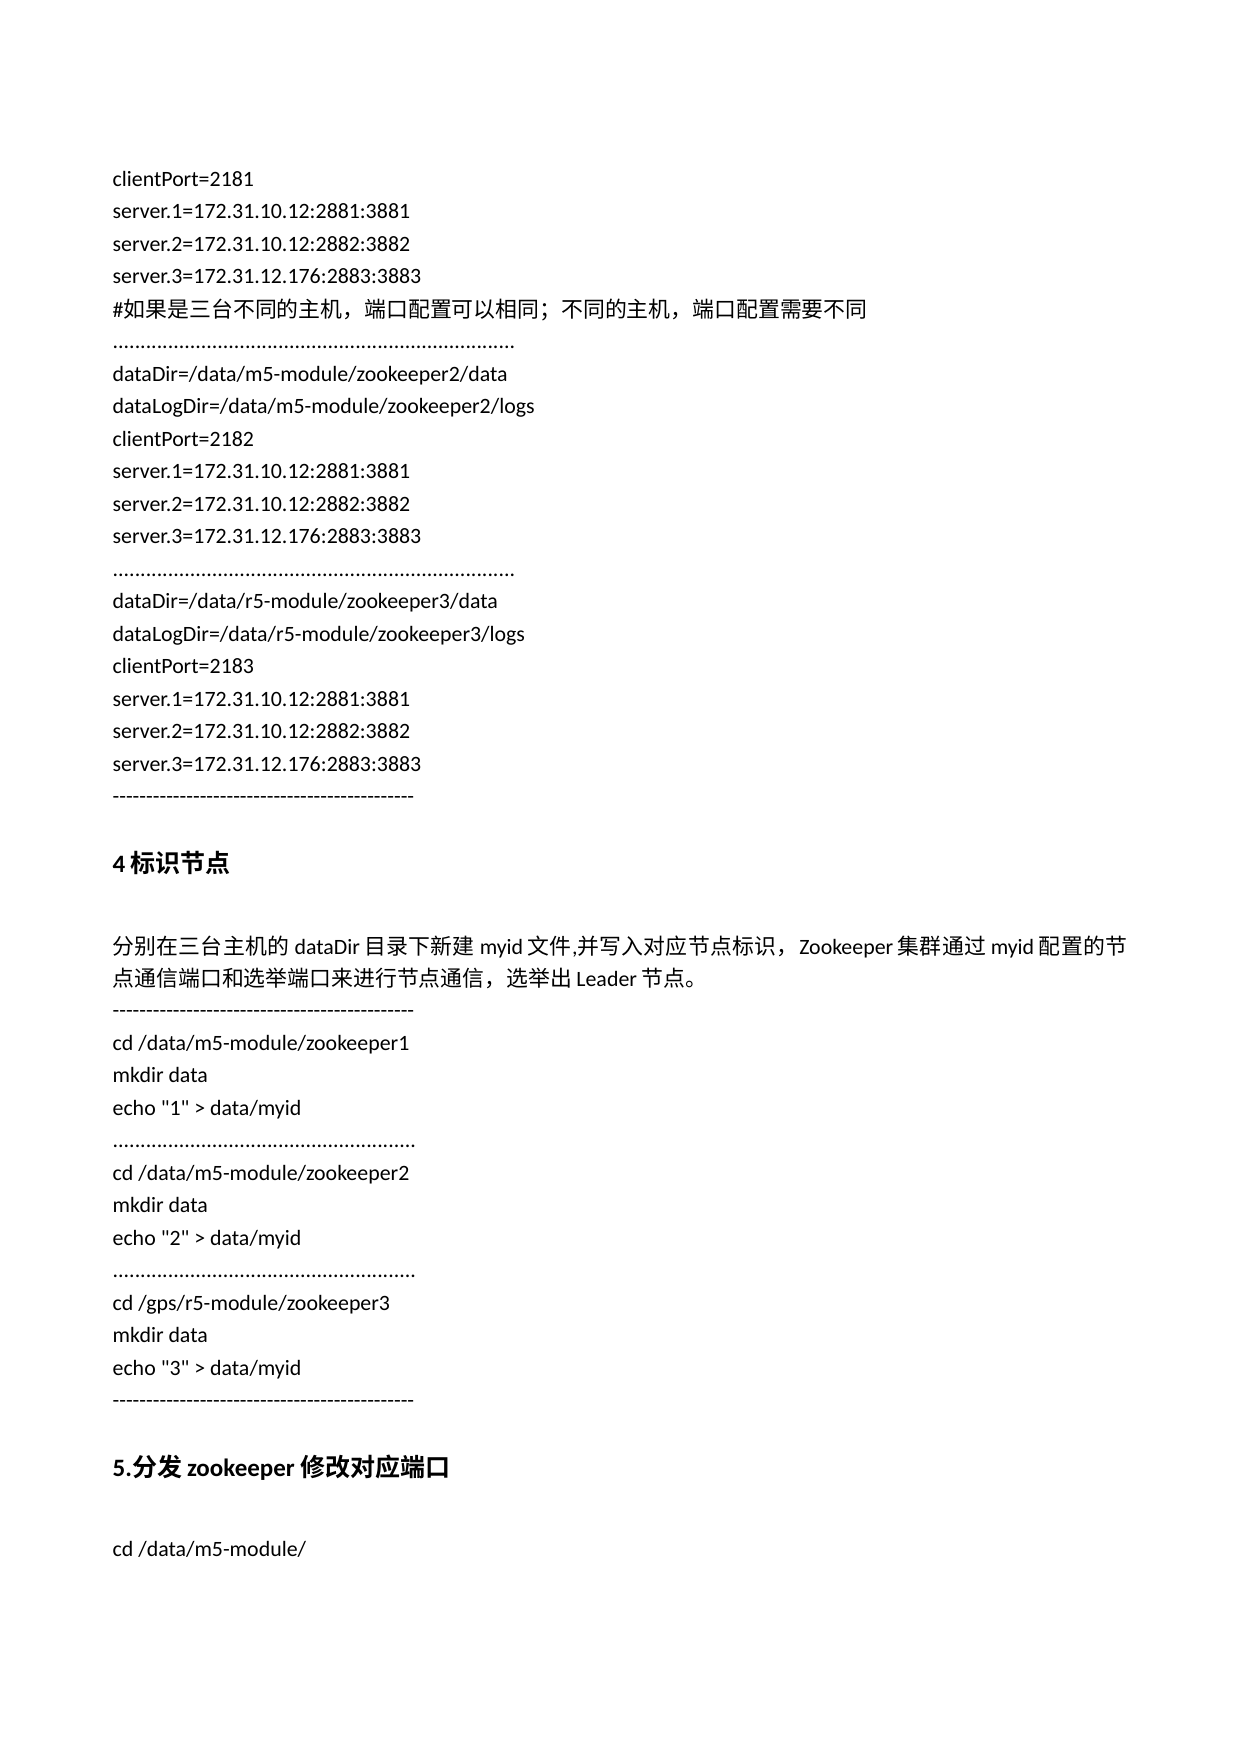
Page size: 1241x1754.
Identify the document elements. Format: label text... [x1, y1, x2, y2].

text dataDir=/data/m5-module/zookeeper2/data [112, 357, 1128, 389]
text --------------------------------------------- [112, 1383, 1128, 1416]
text server.1=172.31.10.12:2881:3881 [112, 682, 1128, 714]
text cd /data/m5-module/zookeeper2 [112, 1156, 1128, 1188]
text mkdir data [112, 1188, 1128, 1221]
text cd /data/m5-module/ [112, 1532, 1128, 1565]
text echo "3" > data/myid [112, 1351, 1128, 1383]
text server.2=172.31.10.12:2882:3882 [112, 487, 1128, 519]
subtitle 5.分发zookeeper修改对应端口 [112, 1433, 1128, 1498]
text dataLogDir=/data/r5-module/zookeeper3/logs [112, 617, 1128, 649]
text clientPort=2181 [112, 162, 1128, 194]
text server.3=172.31.12.176:2883:3883 [112, 519, 1128, 552]
text ....................................................... [112, 1123, 1128, 1156]
text echo "1" > data/myid [112, 1091, 1128, 1123]
text #如果是三台不同的主机，端口配置可以相同；不同的主机，端口配置需要不同 [112, 292, 1128, 324]
text mkdir data [112, 1058, 1128, 1091]
text --------------------------------------------- [112, 993, 1128, 1026]
text cd /gps/r5-module/zookeeper3 [112, 1286, 1128, 1318]
text server.3=172.31.12.176:2883:3883 [112, 259, 1128, 292]
text ......................................................................... [112, 324, 1128, 357]
text clientPort=2183 [112, 649, 1128, 682]
text mkdir data [112, 1318, 1128, 1351]
text ......................................................................... [112, 552, 1128, 584]
text --------------------------------------------- [112, 779, 1128, 812]
text ....................................................... [112, 1253, 1128, 1286]
subtitle 4标识节点 [112, 829, 1128, 894]
text clientPort=2182 [112, 422, 1128, 454]
text server.1=172.31.10.12:2881:3881 [112, 194, 1128, 227]
text dataDir=/data/r5-module/zookeeper3/data [112, 584, 1128, 617]
text dataLogDir=/data/m5-module/zookeeper2/logs [112, 389, 1128, 422]
text 分别在三台主机的dataDir目录下新建myid文件,并写入对应节点标识，Zookeeper集群通过myid配置的节点通信端口和选举端口来进行节点通信，选举出Leader节点。 [112, 928, 1128, 993]
text server.3=172.31.12.176:2883:3883 [112, 747, 1128, 779]
text server.2=172.31.10.12:2882:3882 [112, 714, 1128, 747]
text server.2=172.31.10.12:2882:3882 [112, 227, 1128, 259]
text server.1=172.31.10.12:2881:3881 [112, 454, 1128, 487]
text echo "2" > data/myid [112, 1221, 1128, 1253]
text cd /data/m5-module/zookeeper1 [112, 1026, 1128, 1058]
